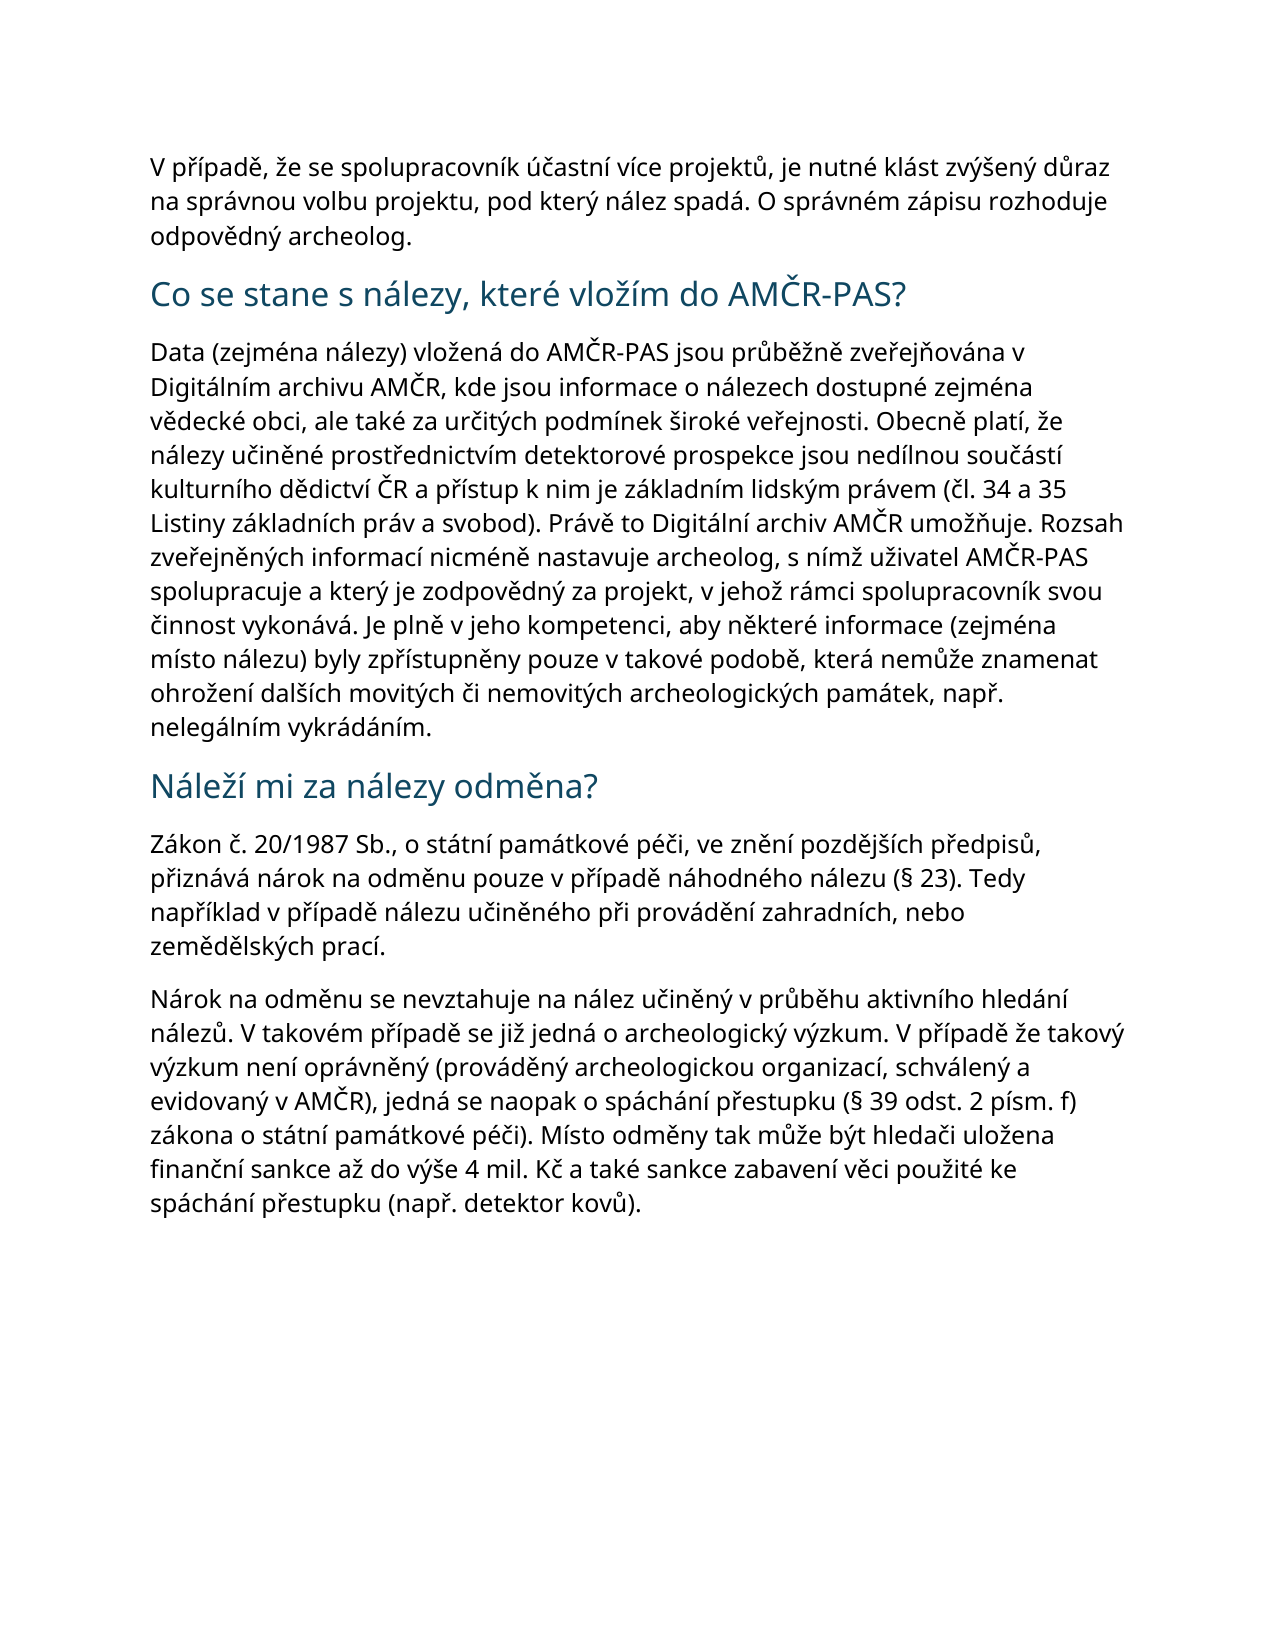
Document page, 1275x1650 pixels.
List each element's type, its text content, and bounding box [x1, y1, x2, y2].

subtitle Co se stane s nálezy, které vložím do AMČR-PAS? [150, 271, 1125, 316]
text Data (zejména nálezy) vložená do AMČR-PAS jsou průběžně zveřejňována v Digitálním archivu AMČR, kde jsou informace o nálezech dostupné zejména vědecké obci, ale také za určitých podmínek široké veřejnosti. Obecně platí, že nálezy učiněné prostřednictvím detektorové prospekce jsou nedílnou součástí kulturního dědictví ČR a přístup k nim je základním lidským právem (čl. 34 a 35 Listiny základních práv a svobod). Právě to Digitální archiv AMČR umožňuje. Rozsah zveřejněných informací nicméně nastavuje archeolog, s nímž uživatel AMČR-PAS spolupracuje a který je zodpovědný za projekt, v jehož rámci spolupracovník svou činnost vykonává. Je plně v jeho kompetenci, aby některé informace (zejména místo nálezu) byly zpřístupněny pouze v takové podobě, která nemůže znamenat ohrožení dalších movitých či nemovitých archeologických památek, např. nelegálním vykrádáním. [150, 335, 1125, 744]
text Zákon č. 20/1987 Sb., o státní památkové péči, ve znění pozdějších předpisů, přiznává nárok na odměnu pouze v případě náhodného nálezu (§ 23). Tedy například v případě nálezu učiněného při provádění zahradních, nebo zemědělských prací. [150, 827, 1125, 963]
subtitle Náleží mi za nálezy odměna? [150, 763, 1125, 808]
text V případě, že se spolupracovník účastní více projektů, je nutné klást zvýšený důraz na správnou volbu projektu, pod který nález spadá. O správném zápisu rozhoduje odpovědný archeolog. [150, 150, 1125, 252]
text Nárok na odměnu se nevztahuje na nález učiněný v průběhu aktivního hledání nálezů. V takovém případě se již jedná o archeologický výzkum. V případě že takový výzkum není oprávněný (prováděný archeologickou organizací, schválený a evidovaný v AMČR), jedná se naopak o spáchání přestupku (§ 39 odst. 2 písm. f) zákona o státní památkové péči). Místo odměny tak může být hledači uložena finanční sankce až do výše 4 mil. Kč a také sankce zabavení věci použité ke spáchání přestupku (např. detektor kovů). [150, 982, 1125, 1220]
